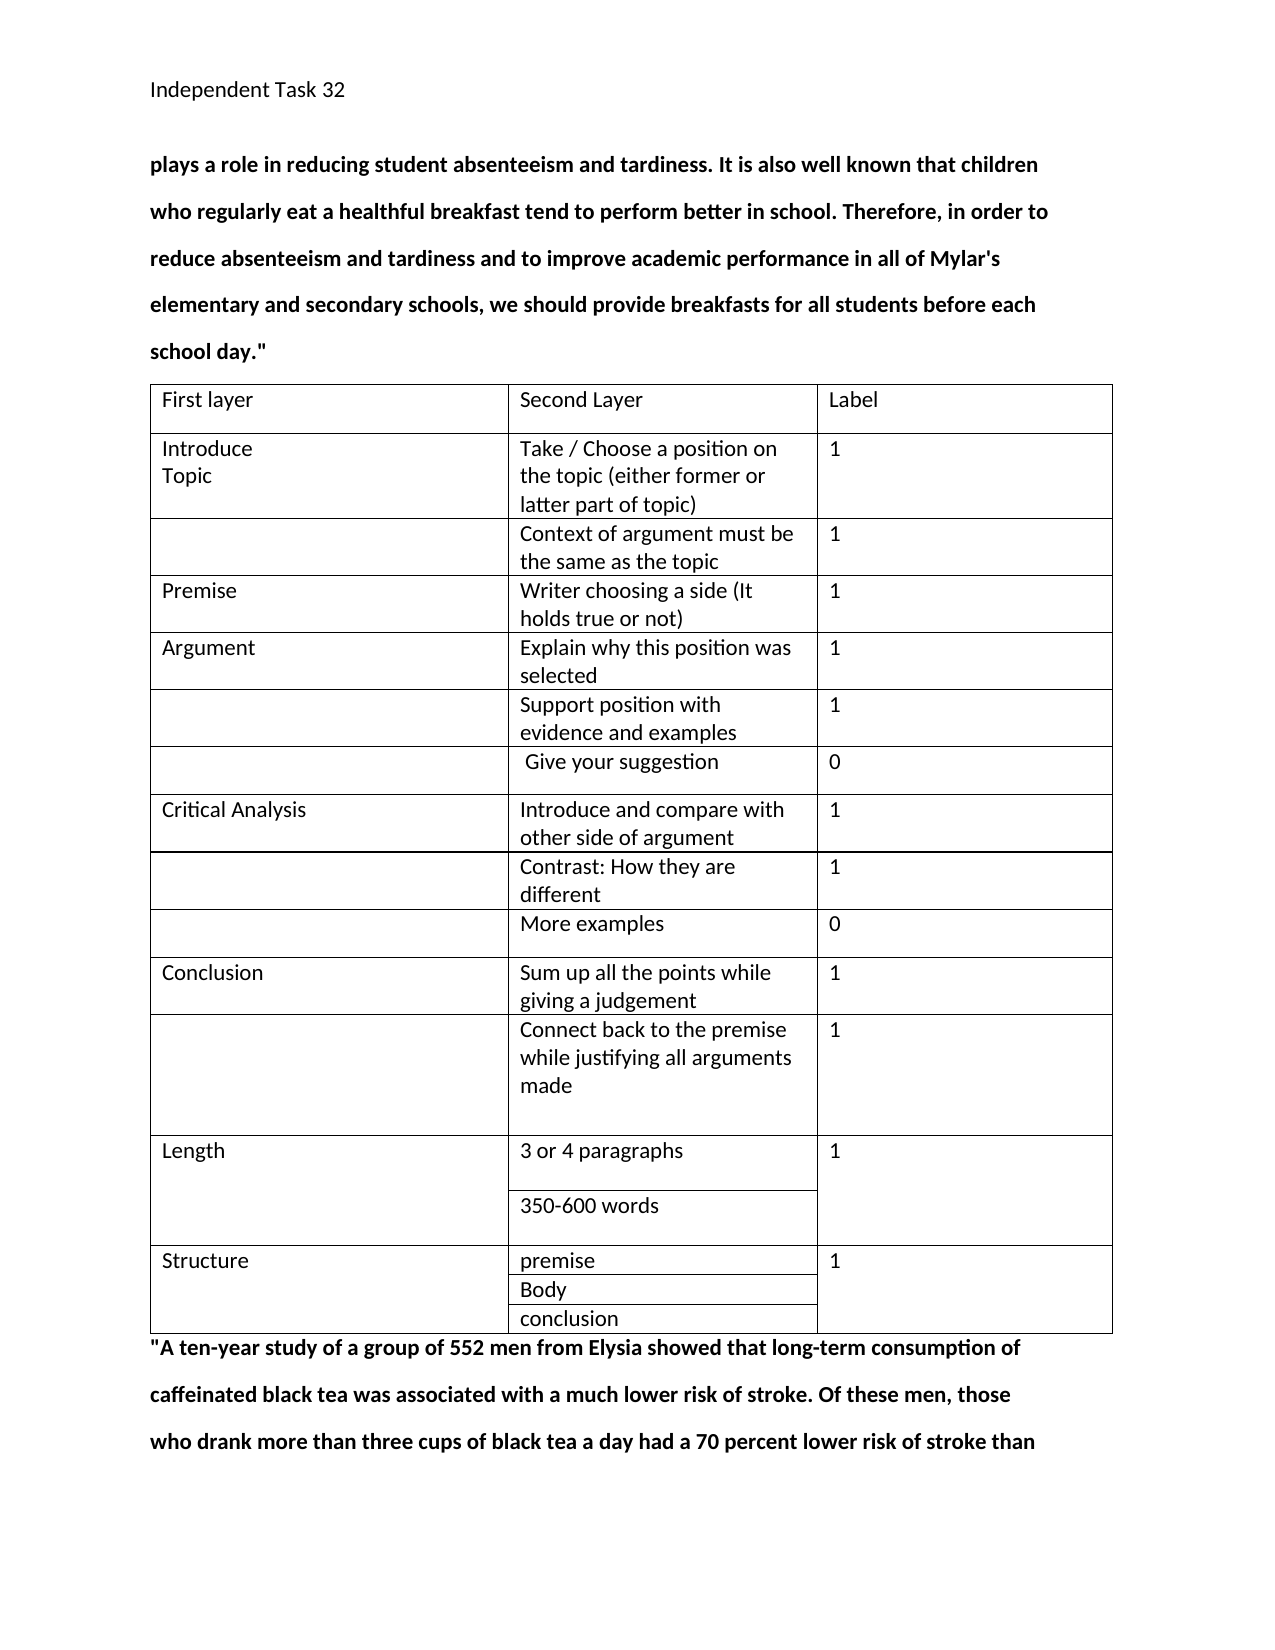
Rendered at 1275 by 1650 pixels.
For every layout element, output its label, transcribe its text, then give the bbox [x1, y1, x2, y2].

table_cell Introduce and compare with other side of argument [509, 795, 817, 851]
table_cell [151, 1015, 508, 1135]
table_cell Critical Analysis [151, 795, 508, 851]
table_header Label [818, 385, 1112, 433]
table_cell Sum up all the points while giving a judgement [509, 958, 817, 1014]
table_cell premise [509, 1246, 817, 1274]
table_header Second Layer [509, 385, 817, 433]
table_cell Writer choosing a side (It holds true or not) [509, 576, 817, 632]
table_cell 1 [818, 690, 1112, 746]
table_cell Connect back to the premise while justifying all arguments made [509, 1015, 817, 1135]
table_cell Support position with evidence and examples [509, 690, 817, 746]
table_cell 1 [818, 795, 1112, 851]
table_cell 3 or 4 paragraphs [509, 1136, 817, 1190]
table_cell Body [509, 1275, 817, 1303]
table_cell Give your suggestion [509, 747, 817, 794]
table_cell [151, 519, 508, 575]
text school day." [150, 337, 1125, 366]
table_cell 1 [818, 1246, 1112, 1332]
table_cell Conclusion [151, 958, 508, 1014]
text reduce absenteeism and tardiness and to improve academic performance in all of Mylar's [150, 244, 1125, 272]
table_cell Contrast: How they are different [509, 853, 817, 908]
table_cell 1 [818, 576, 1112, 632]
table_header First layer [151, 385, 508, 433]
table_cell conclusion [509, 1305, 817, 1332]
table_cell 1 [818, 633, 1112, 689]
table_cell Argument [151, 633, 508, 689]
table_cell 1 [818, 434, 1112, 518]
table_cell Take / Choose a position on the topic (either former or latter part of topic) [509, 434, 817, 518]
table_cell 1 [818, 1015, 1112, 1135]
table_cell [151, 690, 508, 746]
table_cell 1 [818, 958, 1112, 1014]
table_cell Explain why this position was selected [509, 633, 817, 689]
table_cell 0 [818, 910, 1112, 957]
table_cell Introduce Topic [151, 434, 508, 518]
table_cell 1 [818, 853, 1112, 908]
table_cell 1 [818, 1136, 1112, 1245]
table_cell Length [151, 1136, 508, 1245]
table_cell [151, 853, 508, 908]
table_cell Context of argument must be the same as the topic [509, 519, 817, 575]
table_cell 350-600 words [509, 1191, 817, 1245]
text who drank more than three cups of black tea a day had a 70 percent lower risk of stroke than [150, 1427, 1125, 1455]
text elementary and secondary schools, we should provide breakfasts for all students before each [150, 291, 1125, 319]
table_cell [151, 747, 508, 794]
table_cell Premise [151, 576, 508, 632]
text "A ten-year study of a group of 552 men from Elysia showed that long-term consumption of [150, 1333, 1125, 1362]
table_cell More examples [509, 910, 817, 957]
table_cell 0 [818, 747, 1112, 794]
text who regularly eat a healthful breakfast tend to perform better in school. Therefore, in order to [150, 197, 1125, 225]
text plays a role in reducing student absenteeism and tardiness. It is also well known that children [150, 150, 1125, 178]
table_cell Structure [151, 1246, 508, 1332]
table_cell [151, 910, 508, 957]
table_cell 1 [818, 519, 1112, 575]
text caffeinated black tea was associated with a much lower risk of stroke. Of these men, those [150, 1380, 1125, 1408]
